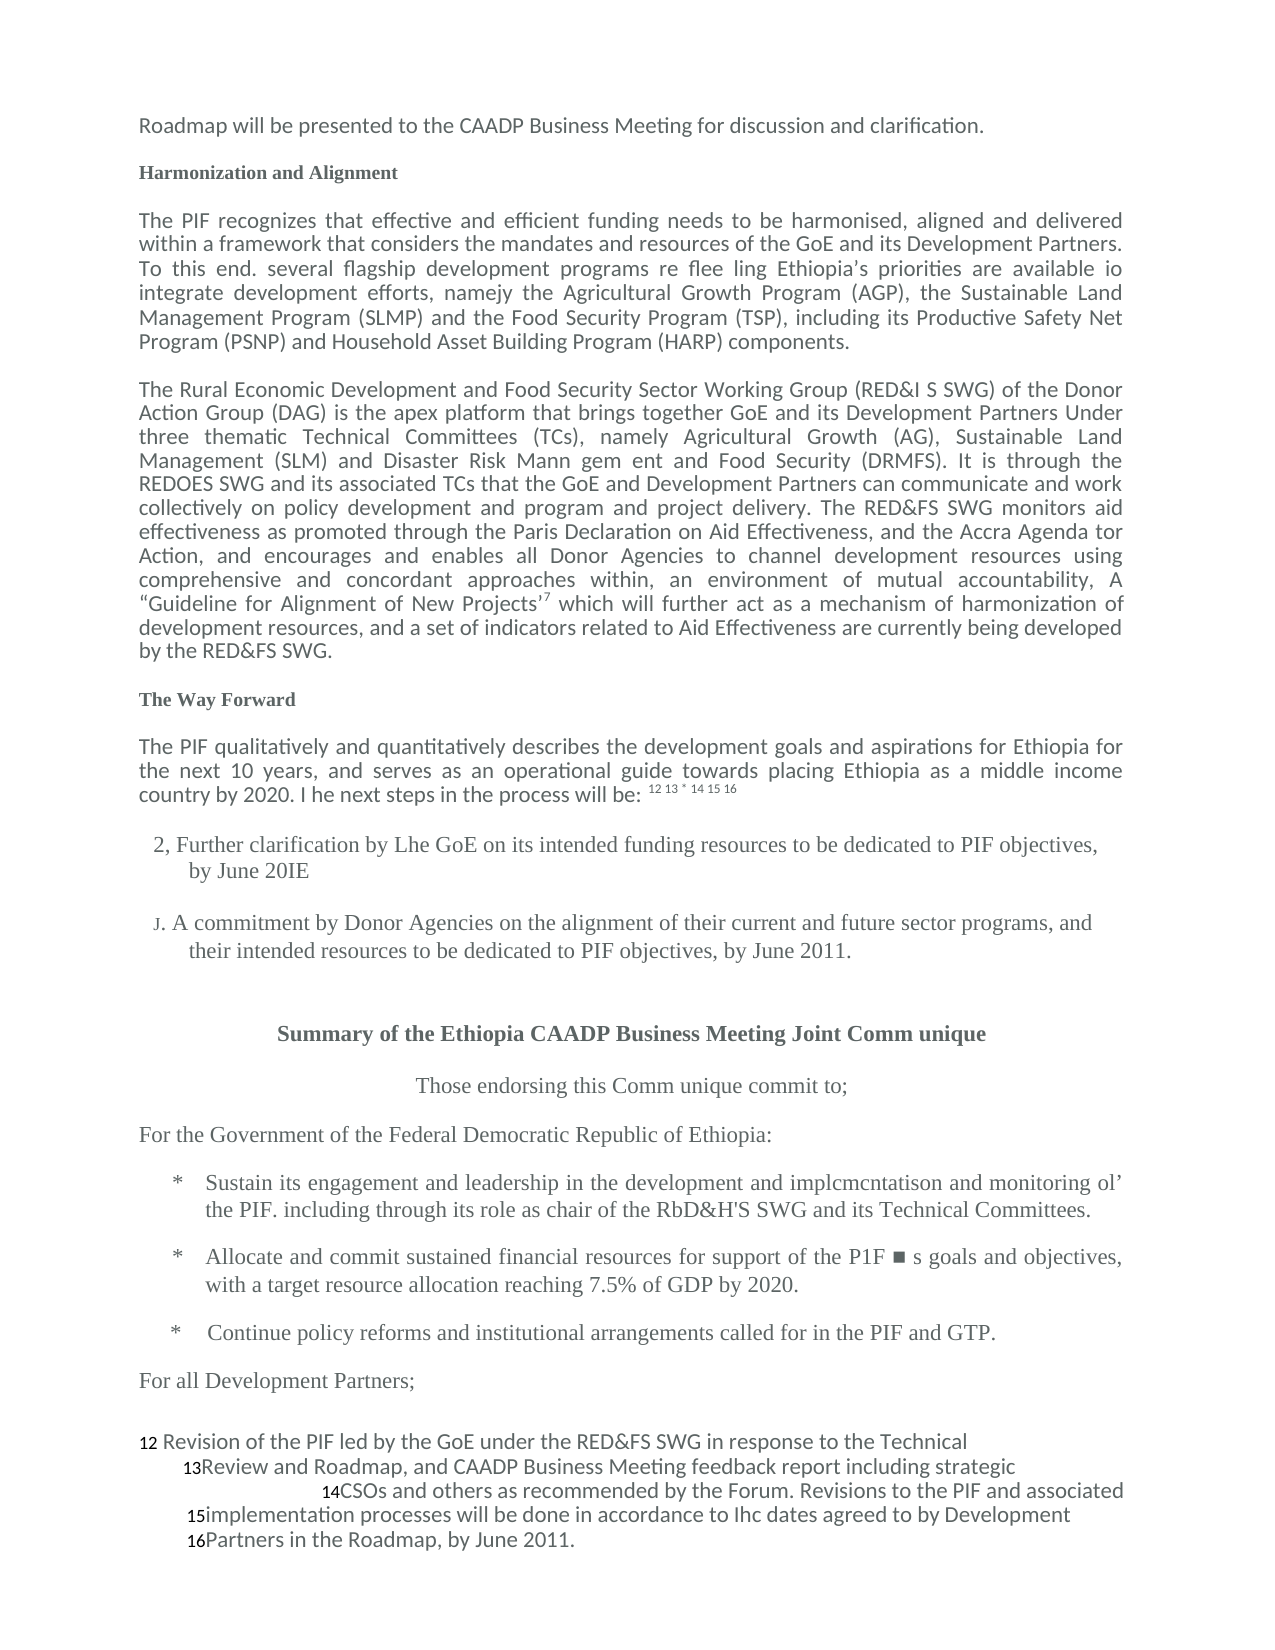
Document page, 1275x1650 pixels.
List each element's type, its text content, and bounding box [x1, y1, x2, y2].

text For all Development Partners; [138, 1367, 1125, 1394]
text The PIF recognizes that effective and efficient funding needs to be harmonised, aligned and delivered within a framework that considers the mandates and resources of the GoE and its Development Partners. To this end. several flagship development programs re flee ling Ethiopia’s priorities are available io integrate development efforts, namejy the Agricultural Growth Program (AGP), the Sustainable Land Management Program (SLMP) and the Food Security Program (TSP), including its Productive Safety Net Program (PSNP) and Household Asset Building Program (HARP) components. [138, 209, 1125, 356]
list Sustain its engagement and leadership in the development and implcmcntatison and monitoring ol’ the PIF. including through its role as chair of the RbD&H'S SWG and its Technical Committees. [172, 1169, 1125, 1222]
text The Rural Economic Development and Food Security Sector Working Group (RED&I S SWG) of the Donor Action Group (DAG) is the apex platform that brings together GoE and its Development Partners Under three thematic Technical Committees (TCs), namely Agricultural Growth (AG), Sustainable Land Management (SLM) and Disaster Risk Mann gem ent and Food Security (DRMFS). It is through the REDOES SWG and its associated TCs that the GoE and Development Partners can communicate and work collectively on policy development and program and project delivery. The RED&FS SWG monitors aid effectiveness as promoted through the Paris Declaration on Aid Effectiveness, and the Accra Agenda tor Action, and encourages and enables all Donor Agencies to channel development resources using comprehensive and concordant approaches within, an environment of mutual accountability, A “Guideline for Alignment of New Projects’7 which will further act as a mechanism of harmonization of development resources, and a set of indicators related to Aid Effectiveness are currently being developed by the RED&FS SWG. [138, 378, 1125, 664]
text For the Government of the Federal Democratic Republic of Ethiopia: [138, 1121, 1125, 1147]
text 2, Further clarification by Lhe GoE on its intended funding resources to be dedicated to PIF objectives, by June 20IE [153, 831, 1125, 884]
text Harmonization and Alignment [138, 161, 1125, 184]
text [138, 114, 1125, 138]
list Continue policy reforms and institutional arrangements called for in the PIF and GTP. [138, 1319, 1125, 1345]
text Those endorsing this Comm unique commit to; [138, 1073, 1125, 1099]
list Allocate and commit sustained financial resources for support of the P1F ■ s goals and objectives, with a target resource allocation reaching 7.5% of GDP by 2020. [172, 1243, 1125, 1297]
text j. A commitment by Donor Agencies on the alignment of their current and future sector programs, and their intended resources to be dedicated to PIF objectives, by June 2011. [153, 909, 1125, 964]
text The Way Forward [138, 687, 1125, 710]
text The PIF qualitatively and quantitatively describes the development goals and aspirations for Ethiopia for the next 10 years, and serves as an operational guide towards placing Ethiopia as a middle income country by 2020. I he next steps in the process will be: * [138, 735, 1125, 808]
text Summary of the Ethiopia CAADP Business Meeting Joint Comm unique [138, 1020, 1125, 1046]
